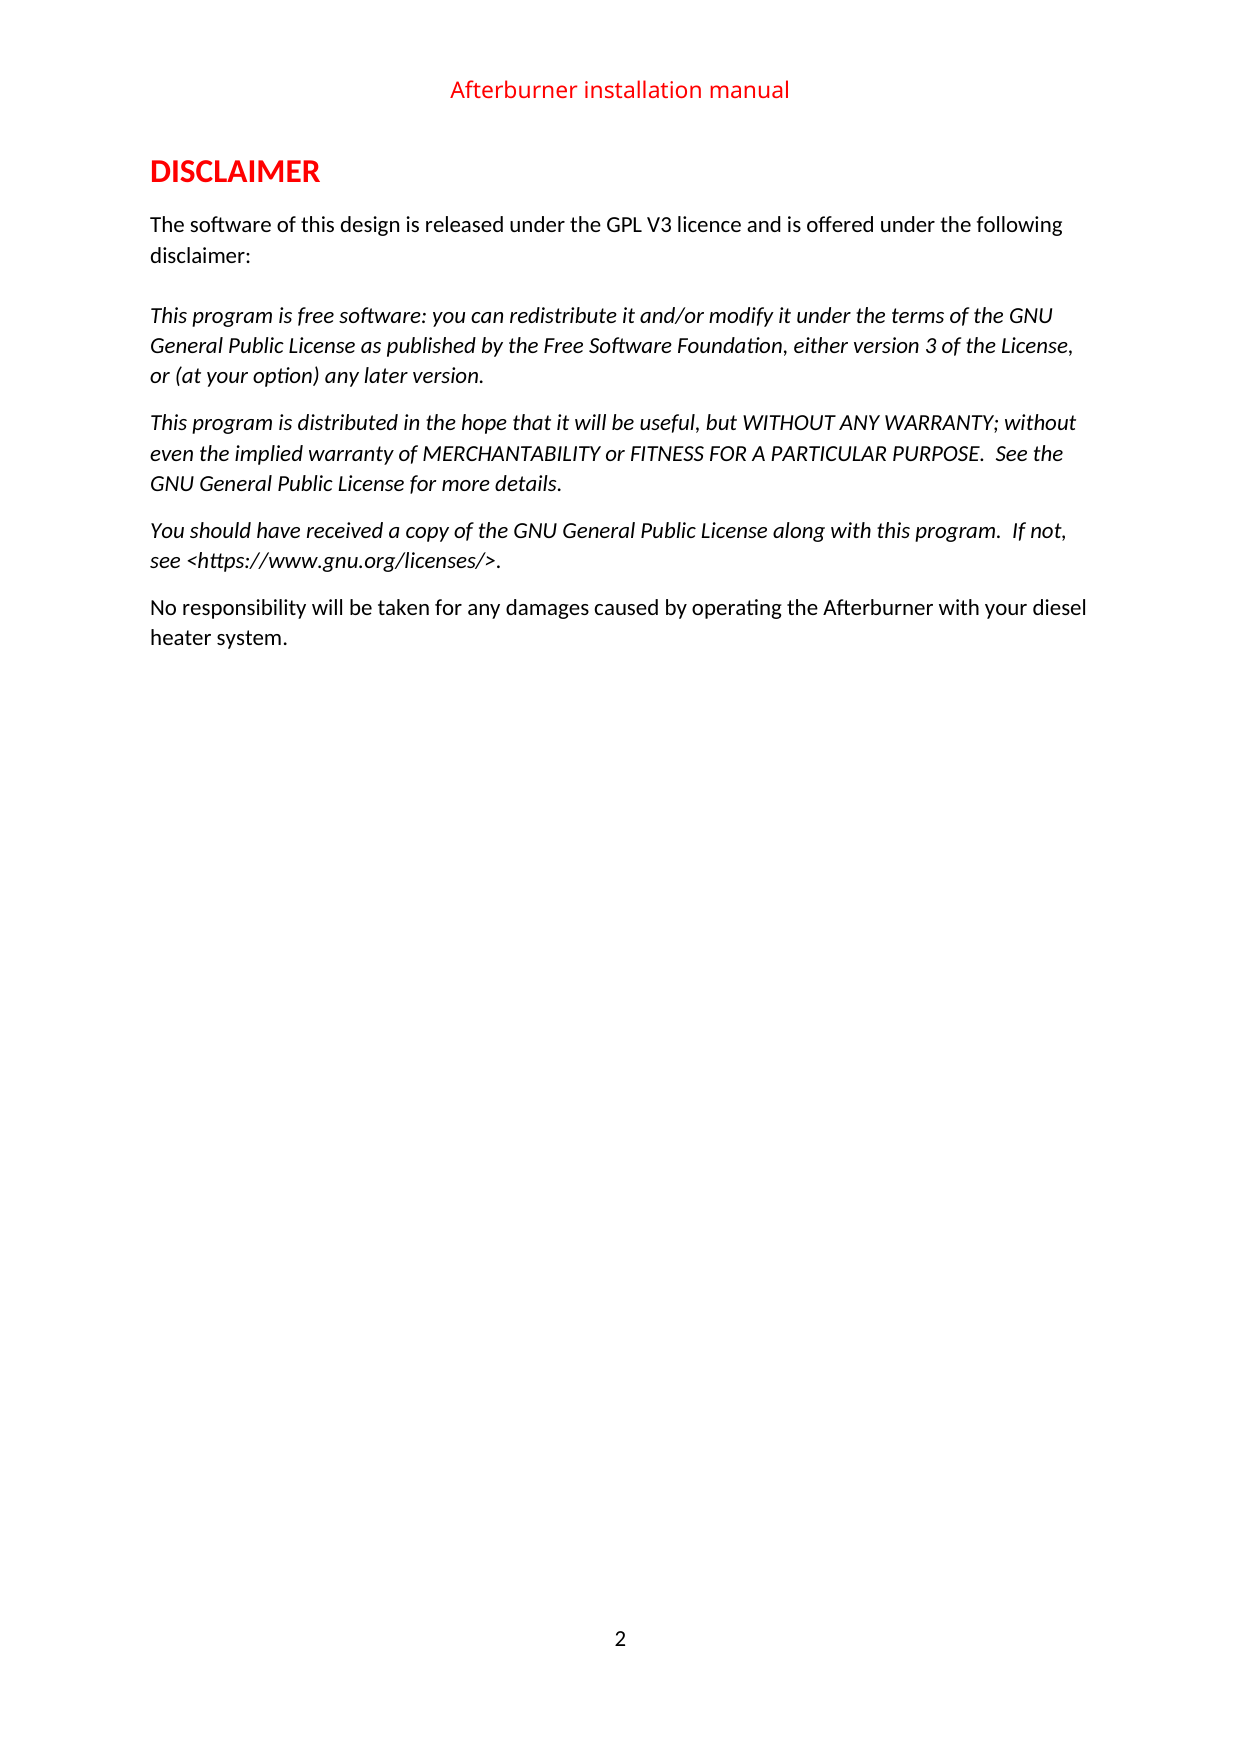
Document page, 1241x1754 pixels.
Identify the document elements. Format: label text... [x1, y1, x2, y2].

text You should have received a copy of the GNU General Public License along with this program. If not, see <https://www.gnu.org/licenses/>. [150, 516, 1090, 574]
text DISCLAIMER [150, 150, 1090, 191]
text This program is distributed in the hope that it will be useful, but WITHOUT ANY WARRANTY; without even the implied warranty of MERCHANTABILITY or FITNESS FOR A PARTICULAR PURPOSE. See the GNU General Public License for more details. [150, 408, 1090, 497]
text No responsibility will be taken for any damages caused by operating the Afterburner with your diesel heater system. [150, 593, 1090, 651]
text The software of this design is released under the GPL V3 licence and is offered under the following disclaimer: This program is free software: you can redistribute it and/or modify it under the terms of the GNU General Public License as published by the Free Software Foundation, either version 3 of the License, or (at your option) any later version. [150, 211, 1090, 390]
